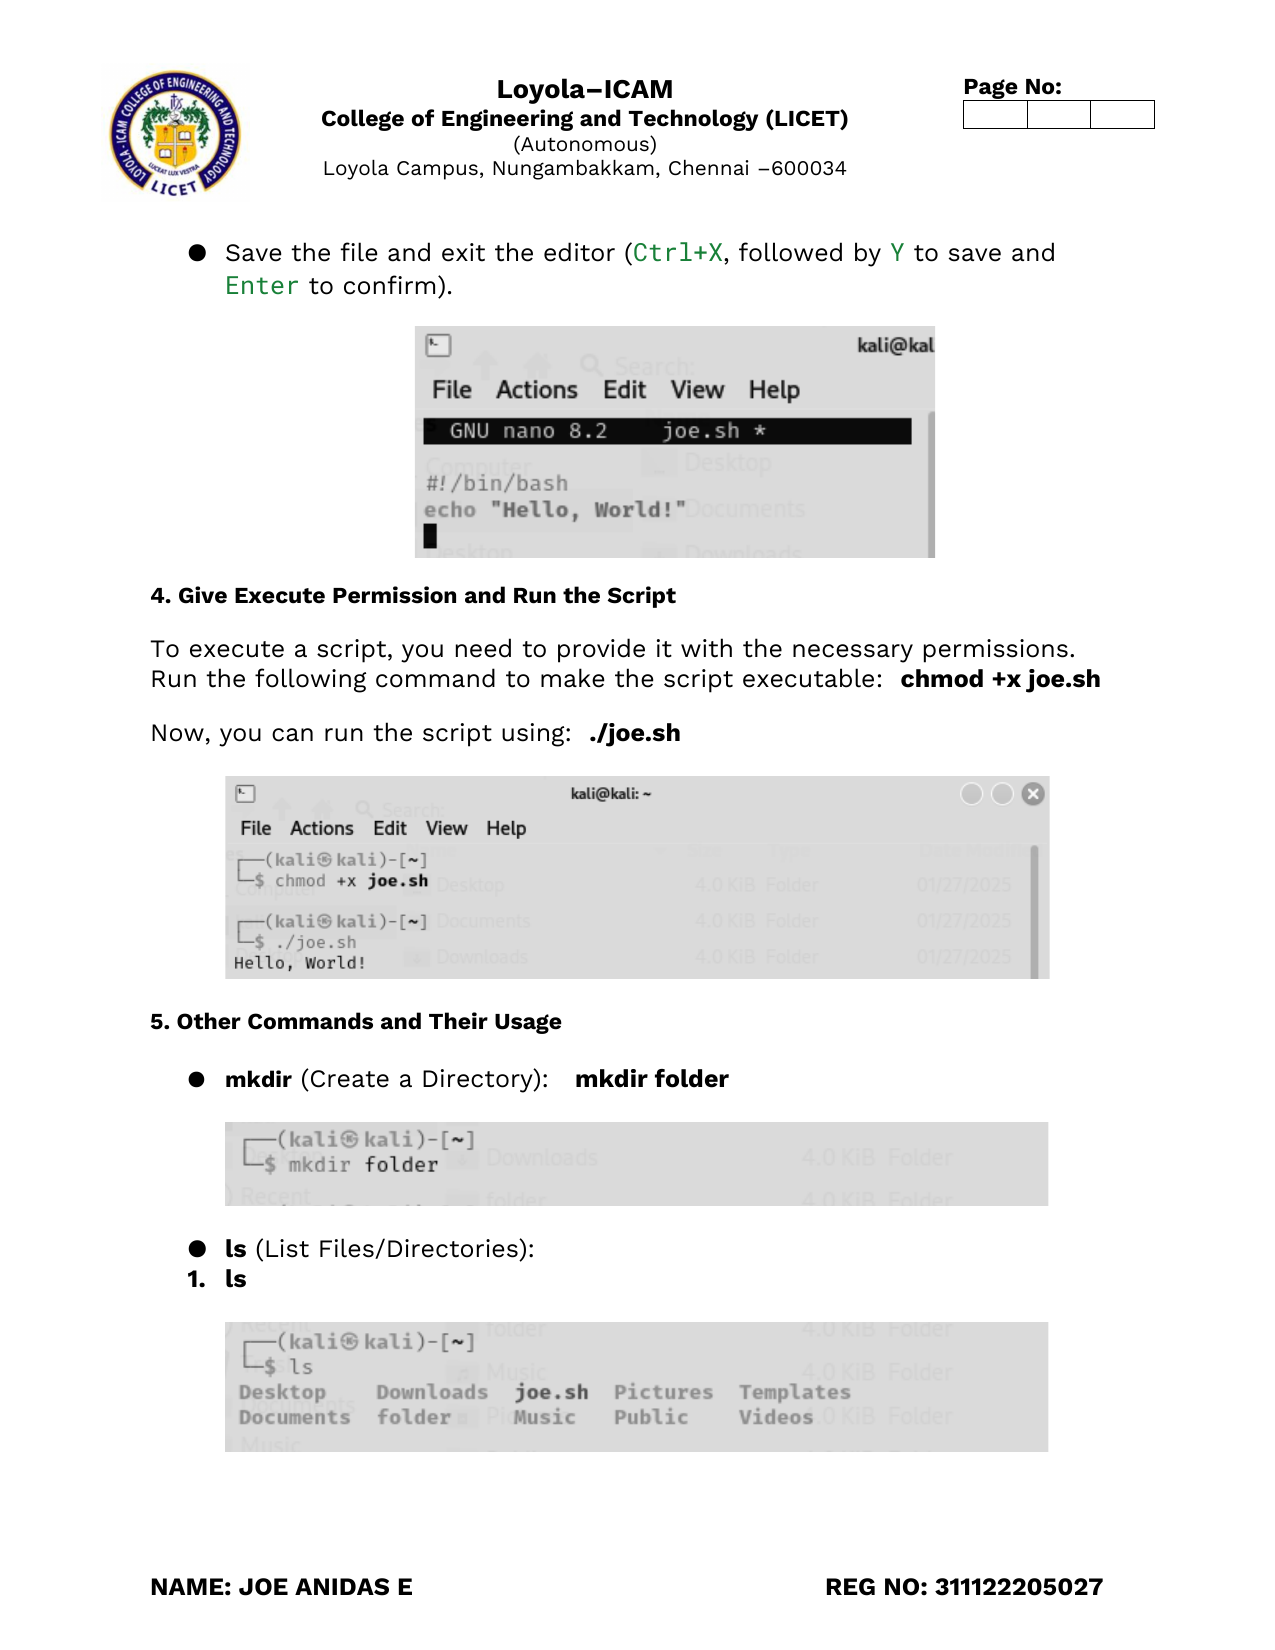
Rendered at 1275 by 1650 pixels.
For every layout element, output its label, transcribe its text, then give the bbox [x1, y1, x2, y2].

picture [102, 64, 249, 201]
list Save the file and exit the editor (Ctrl+X, followed by Y to save and Enter to confirm). [187, 235, 1125, 301]
subtitle 5. Other Commands and Their Usage [150, 1008, 1125, 1035]
picture [225, 776, 1050, 979]
picture [225, 1122, 1049, 1206]
text Now, you can run the script using: ./joe.sh [150, 718, 1125, 748]
picture [225, 1322, 1049, 1452]
list ls [187, 1264, 1125, 1293]
list mkdir (Create a Directory): mkdir folder [187, 1064, 1125, 1093]
subtitle 4. Give Execute Permission and Run the Script [150, 583, 1125, 609]
text To execute a script, you need to provide it with the necessary permissions. Run the following command to make the script executable: chmod +x joe.sh [150, 634, 1125, 693]
list ls (List Files/Directories): [187, 1234, 1125, 1264]
picture [414, 326, 936, 558]
